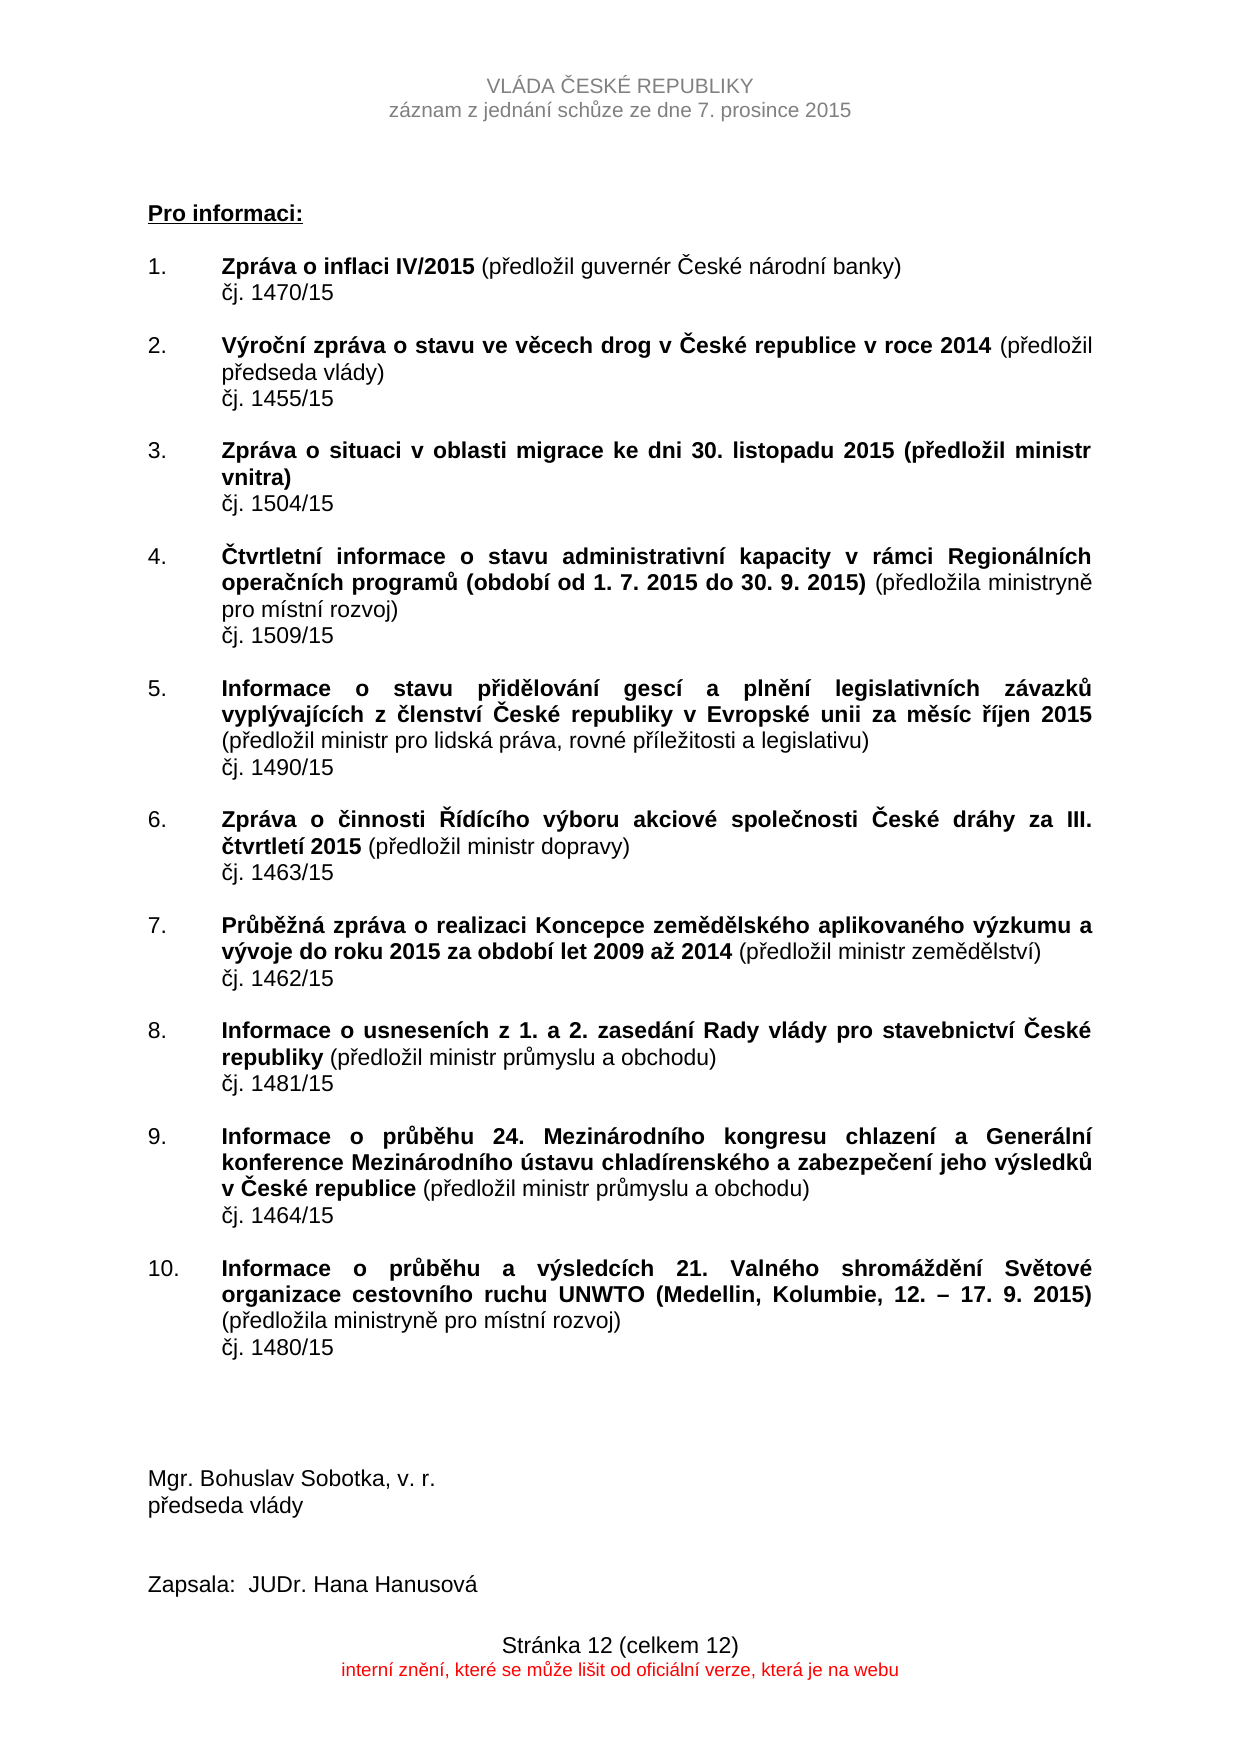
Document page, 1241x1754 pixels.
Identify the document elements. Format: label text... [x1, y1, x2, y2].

text čj. 1490/15 [148, 754, 1093, 780]
text 9. Informace o průběhu 24. Mezinárodního kongresu chlazení a Generální konference Mezinárodního ústavu chladírenského a zabezpečení jeho výsledků v České republice (předložil ministr průmyslu a obchodu) [148, 1123, 1093, 1202]
text Zapsala: JUDr. Hana Hanusová [148, 1571, 1093, 1597]
text čj. 1481/15 [148, 1070, 1093, 1096]
text 8. Informace o usneseních z 1. a 2. zasedání Rady vlády pro stavebnictví České republiky (předložil ministr průmyslu a obchodu) [148, 1017, 1093, 1070]
text čj. 1470/15 [148, 279, 1093, 306]
text 4. Čtvrtletní informace o stavu administrativní kapacity v rámci Regionálních operačních programů (období od 1. 7. 2015 do 30. 9. 2015) (předložila ministryně pro místní rozvoj) [148, 543, 1093, 622]
text čj. 1509/15 [148, 622, 1093, 648]
text 6. Zpráva o činnosti Řídícího výboru akciové společnosti České dráhy za III. čtvrtletí 2015 (předložil ministr dopravy) [148, 806, 1093, 859]
text 2. Výroční zpráva o stavu ve věcech drog v České republice v roce 2014 (předložil předseda vlády) [148, 332, 1093, 385]
text čj. 1504/15 [148, 490, 1093, 517]
text čj. 1455/15 [148, 385, 1093, 411]
text čj. 1463/15 [148, 859, 1093, 886]
text 10. Informace o průběhu a výsledcích 21. Valného shromáždění Světové organizace cestovního ruchu UNWTO (Medellin, Kolumbie, 12. – 17. 9. 2015) (předložila ministryně pro místní rozvoj) [148, 1254, 1093, 1333]
text čj. 1464/15 [148, 1202, 1093, 1228]
text Mgr. Bohuslav Sobotka, v. r. [148, 1465, 1093, 1492]
text 7. Průběžná zpráva o realizaci Koncepce zemědělského aplikovaného výzkumu a vývoje do roku 2015 za období let 2009 až 2014 (předložil ministr zemědělství) [148, 912, 1093, 964]
text čj. 1462/15 [148, 964, 1093, 991]
text předseda vlády [148, 1492, 1093, 1518]
text 5. Informace o stavu přidělování gescí a plnění legislativních závazků vyplývajících z členství České republiky v Evropské unii za měsíc říjen 2015 (předložil ministr pro lidská práva, rovné příležitosti a legislativu) [148, 675, 1093, 754]
text čj. 1480/15 [148, 1333, 1093, 1360]
text 1. Zpráva o inflaci IV/2015 (předložil guvernér České národní banky) [148, 253, 1093, 279]
text 3. Zpráva o situaci v oblasti migrace ke dni 30. listopadu 2015 (předložil ministr vnitra) [148, 437, 1093, 490]
text Pro informaci: [148, 200, 1093, 227]
